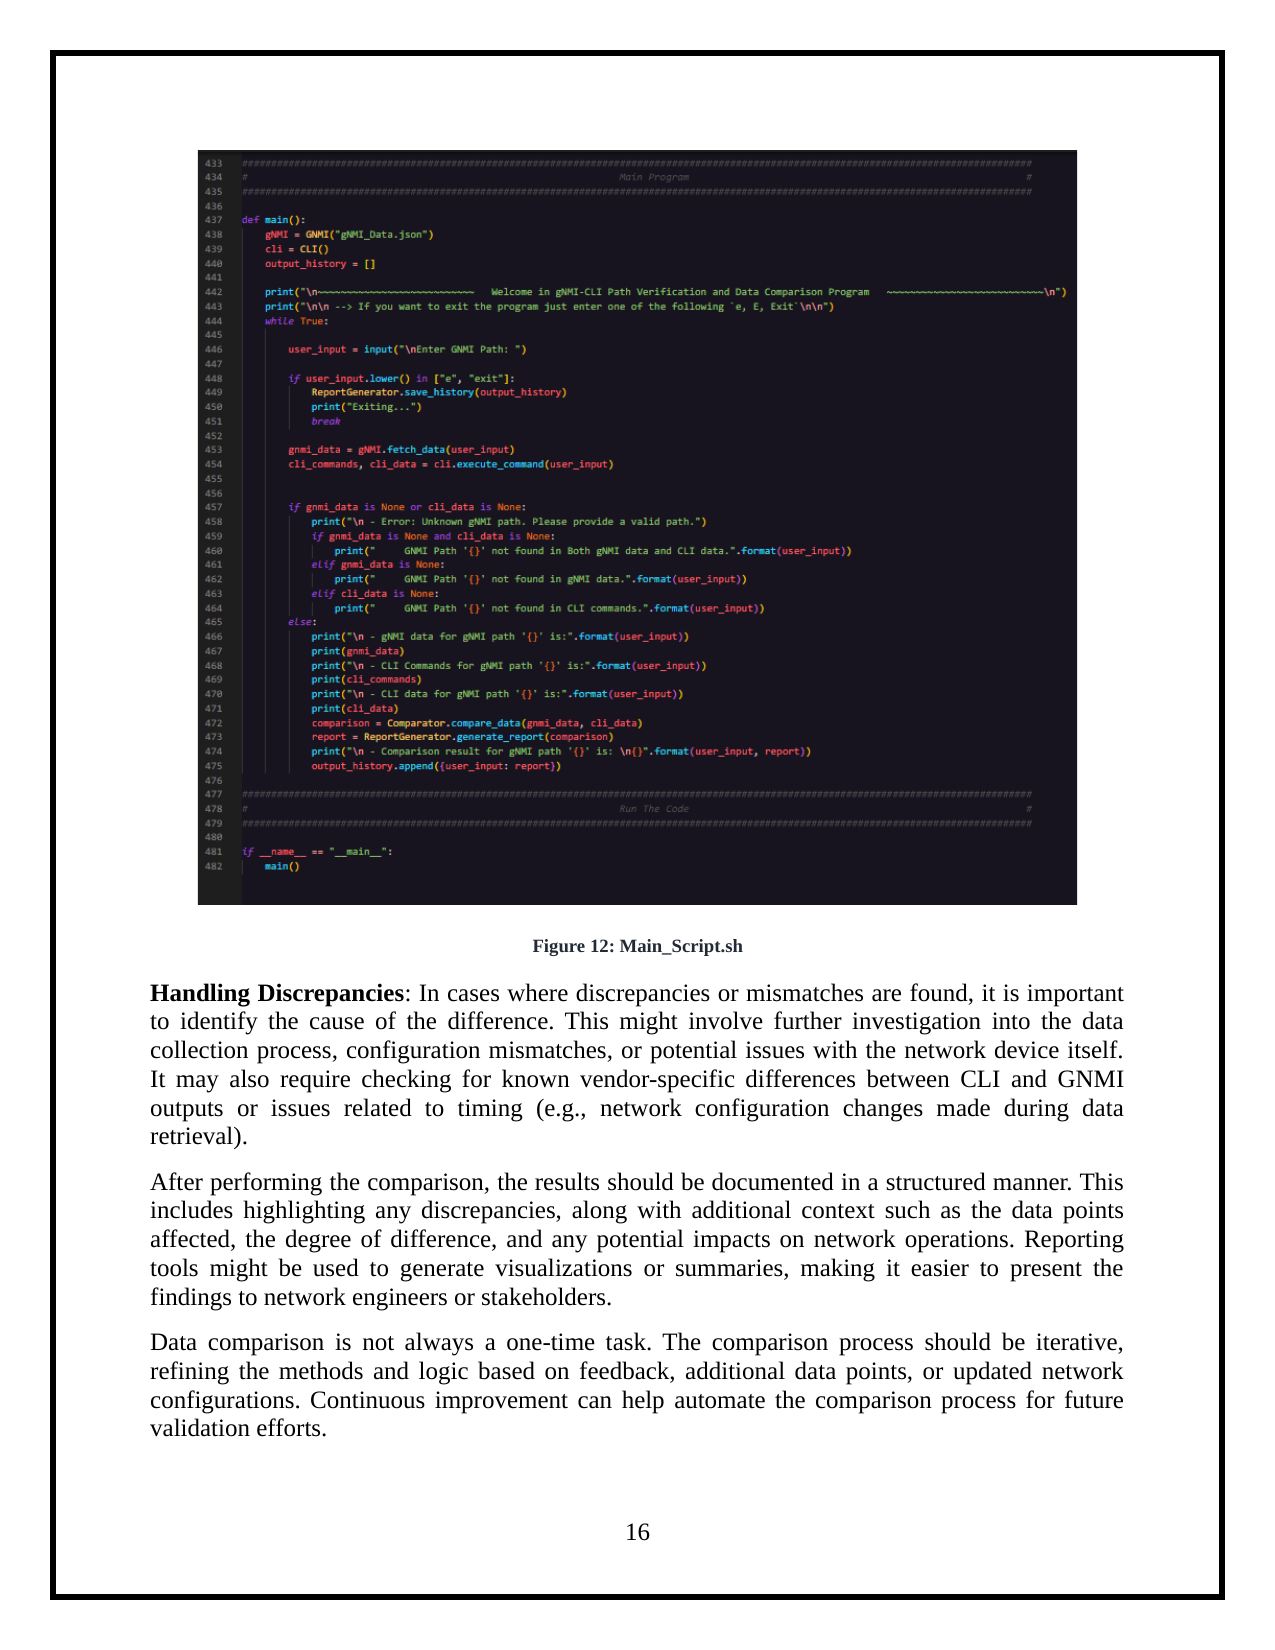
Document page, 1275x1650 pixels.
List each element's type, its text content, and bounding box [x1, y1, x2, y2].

text Data comparison is not always a one-time task. The comparison process should be iterative, refining the methods and logic based on feedback, additional data points, or updated network configurations. Continuous improvement can help automate the comparison process for future validation efforts. [150, 1327, 1125, 1442]
picture [197, 150, 1078, 905]
text Handling Discrepancies: In cases where discrepancies or mismatches are found, it is important to identify the cause of the difference. This might involve further investigation into the data collection process, configuration mismatches, or potential issues with the network device itself. It may also require checking for known vendor-specific differences between CLI and GNMI outputs or issues related to timing (e.g., network configuration changes made during data retrieval). [150, 978, 1125, 1150]
text After performing the comparison, the results should be documented in a structured manner. This includes highlighting any discrepancies, along with additional context such as the data points affected, the degree of difference, and any potential impacts on network operations. Reporting tools might be used to generate visualizations or summaries, making it easier to present the findings to network engineers or stakeholders. [150, 1167, 1125, 1311]
text Figure 12: Main_Script.sh [150, 935, 1125, 957]
